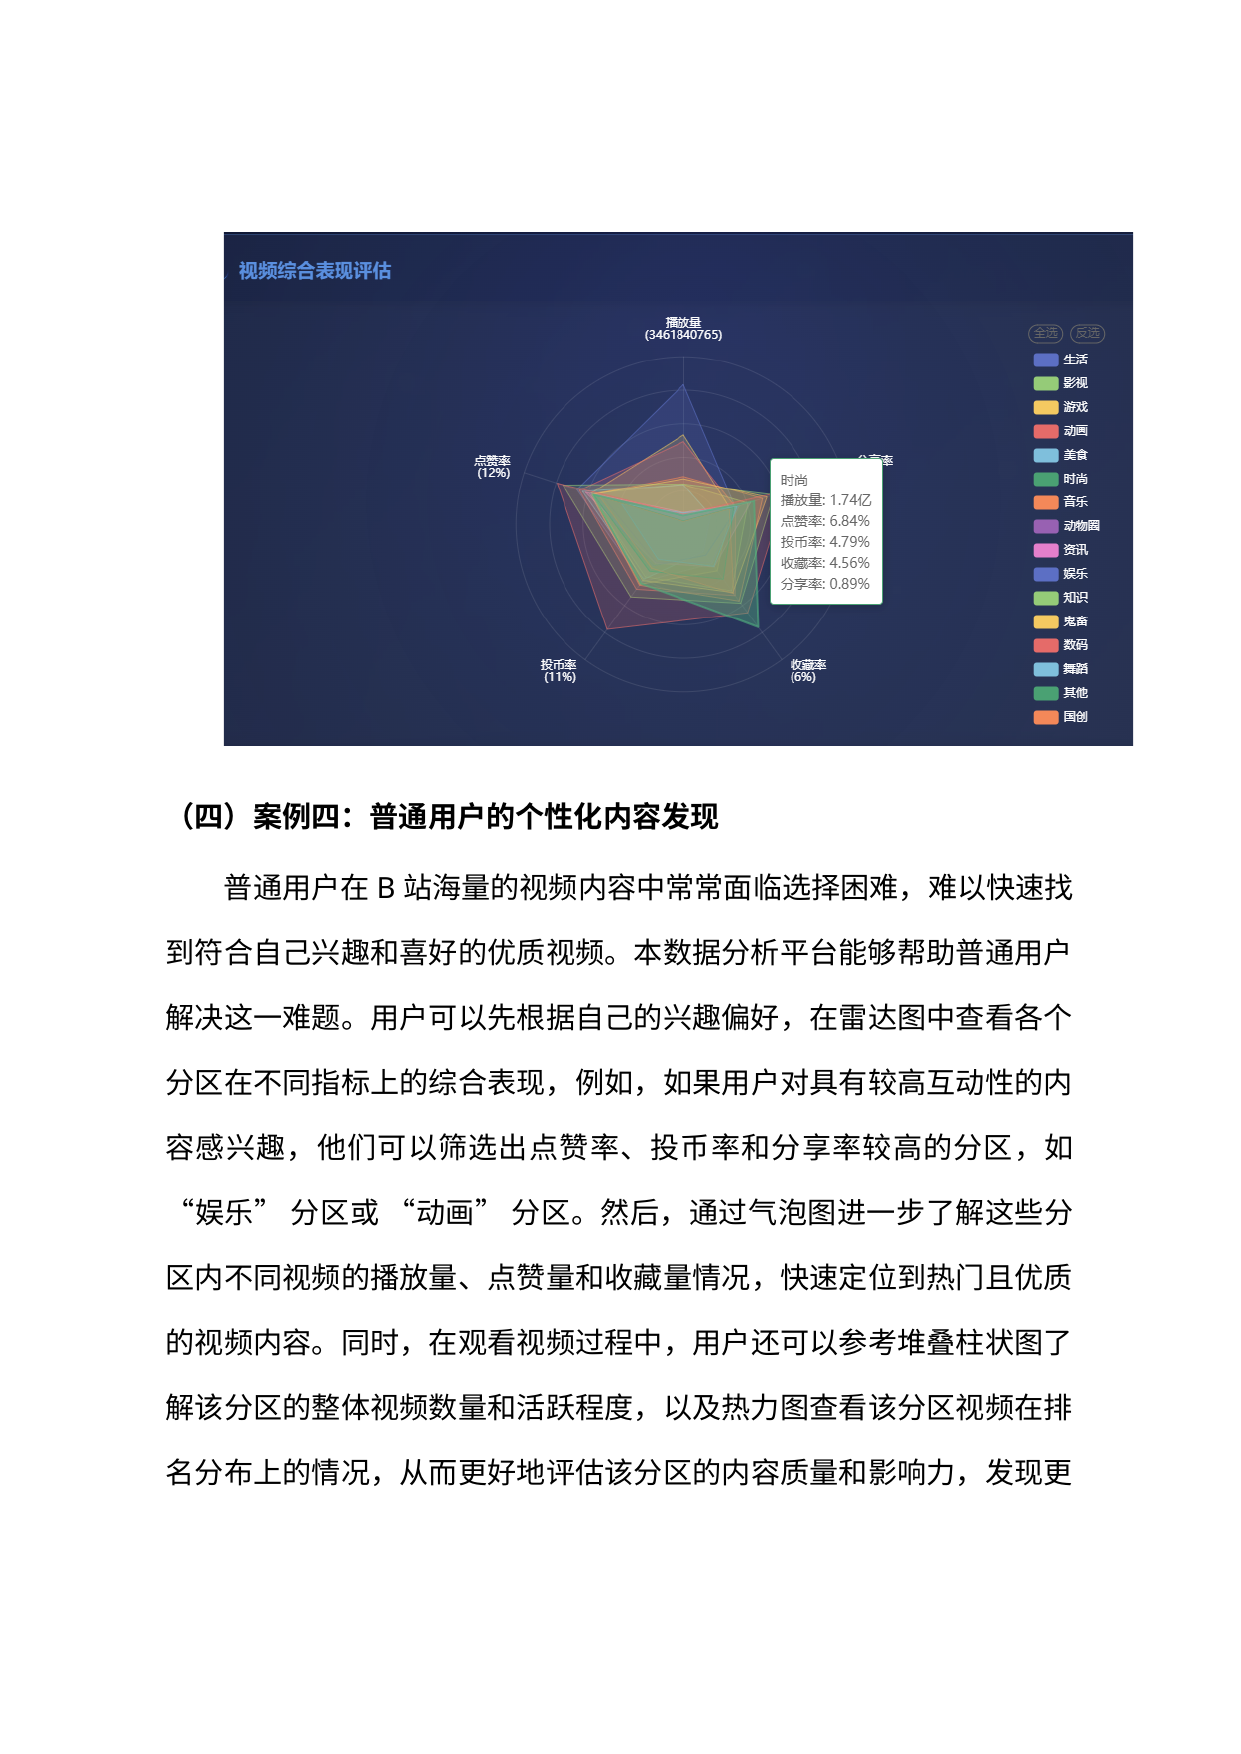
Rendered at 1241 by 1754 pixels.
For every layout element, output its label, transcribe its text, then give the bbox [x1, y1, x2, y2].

picture [223, 232, 1134, 746]
subtitle （四）案例四：普通用户的个性化内容发现 [165, 782, 1075, 847]
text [165, 853, 1075, 1503]
